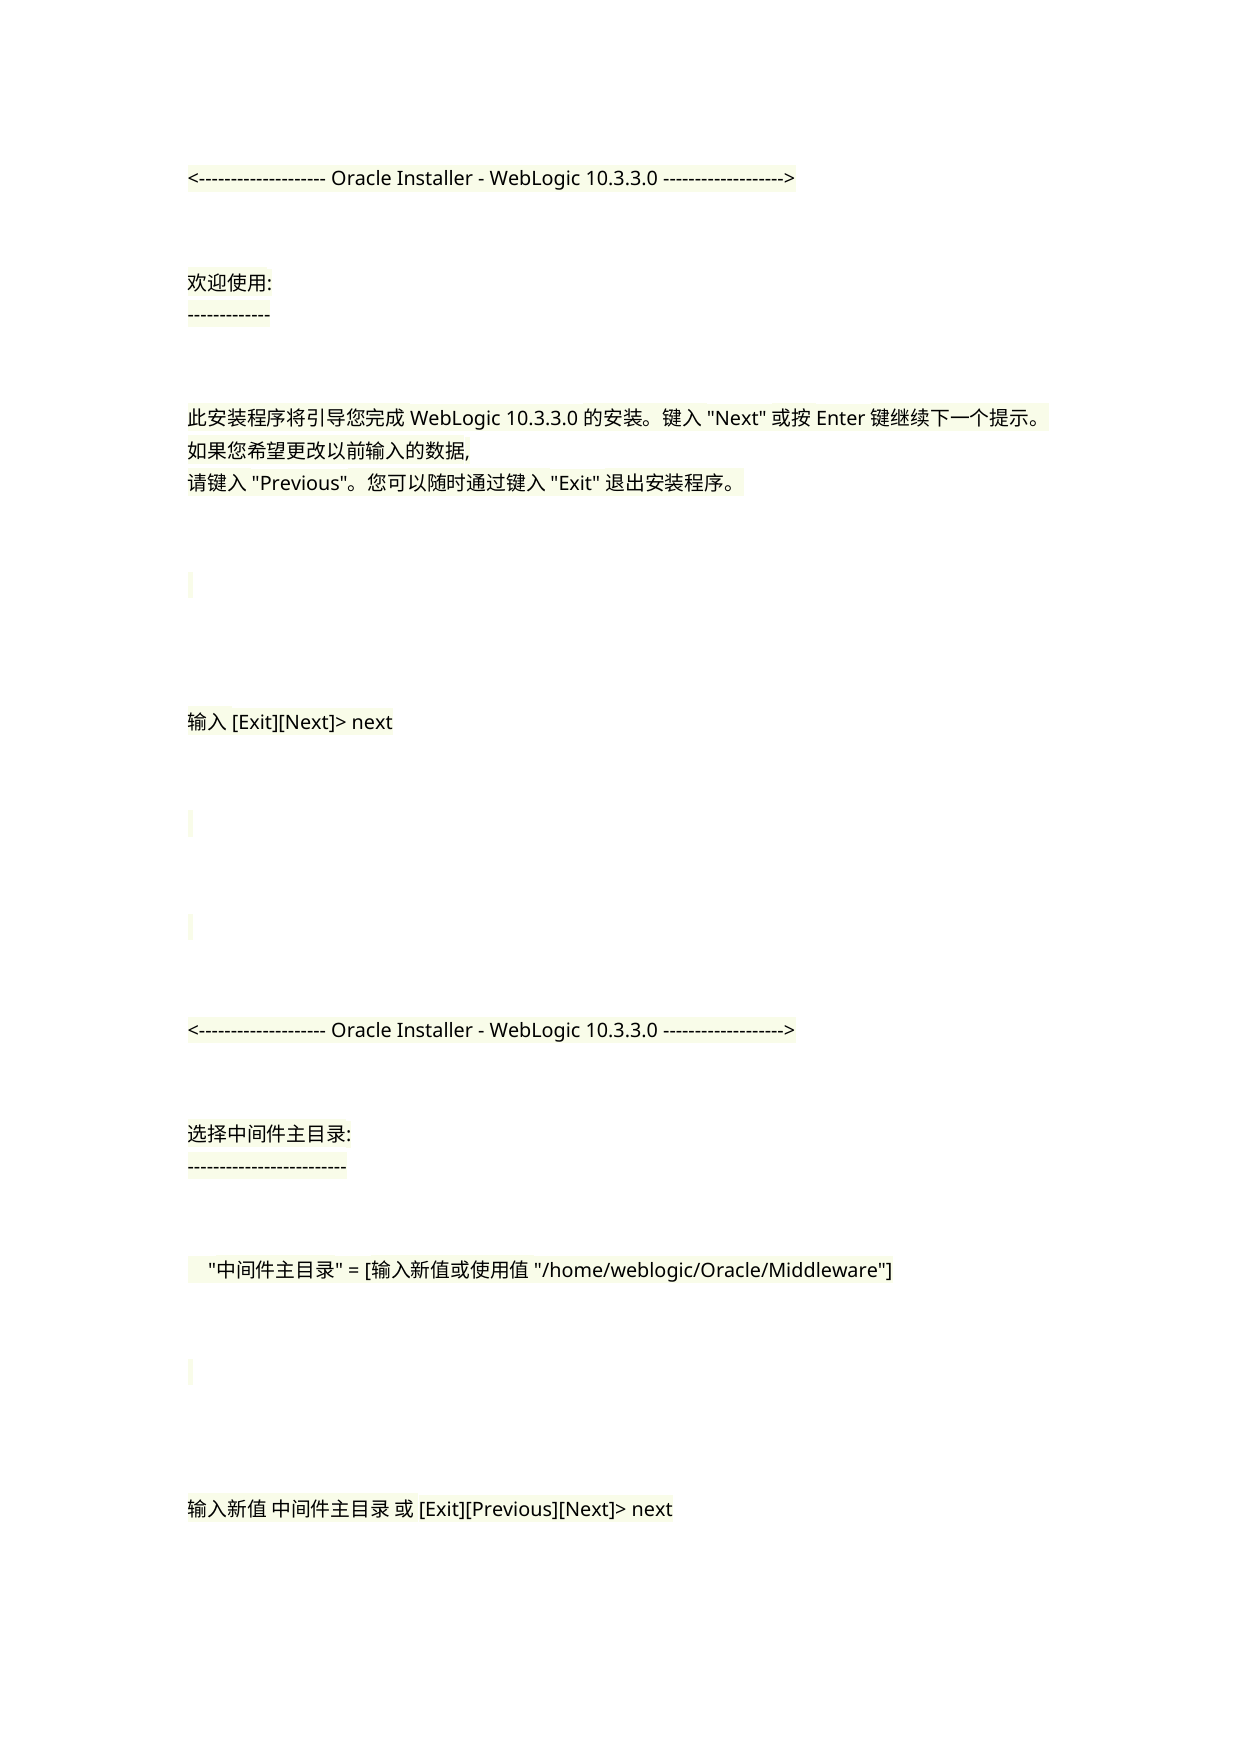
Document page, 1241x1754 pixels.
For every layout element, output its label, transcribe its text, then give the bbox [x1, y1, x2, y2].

text 此安装程序将引导您完成 WebLogic 10.3.3.0 的安装。键入 "Next" 或按 Enter 键继续下一个提示。如果您希望更改以前输入的数据, 请键入 "Previous"。您可以随时通过键入 "Exit" 退出安装程序。 [187, 401, 1053, 498]
text "中间件主目录" = [输入新值或使用值 "/home/weblogic/Oracle/Middleware"] [187, 1253, 1053, 1285]
text 输入新值 中间件主目录 或 [Exit][Previous][Next]> next [187, 1459, 1053, 1524]
text 选择中间件主目录: ------------------------- [187, 1117, 1053, 1182]
text <-------------------- Oracle Installer - WebLogic 10.3.3.0 -------------------> [187, 1014, 1053, 1046]
text 欢迎使用: ------------- [187, 265, 1053, 330]
text <-------------------- Oracle Installer - WebLogic 10.3.3.0 -------------------> [187, 162, 1053, 194]
text 输入 [Exit][Next]> next [187, 672, 1053, 737]
